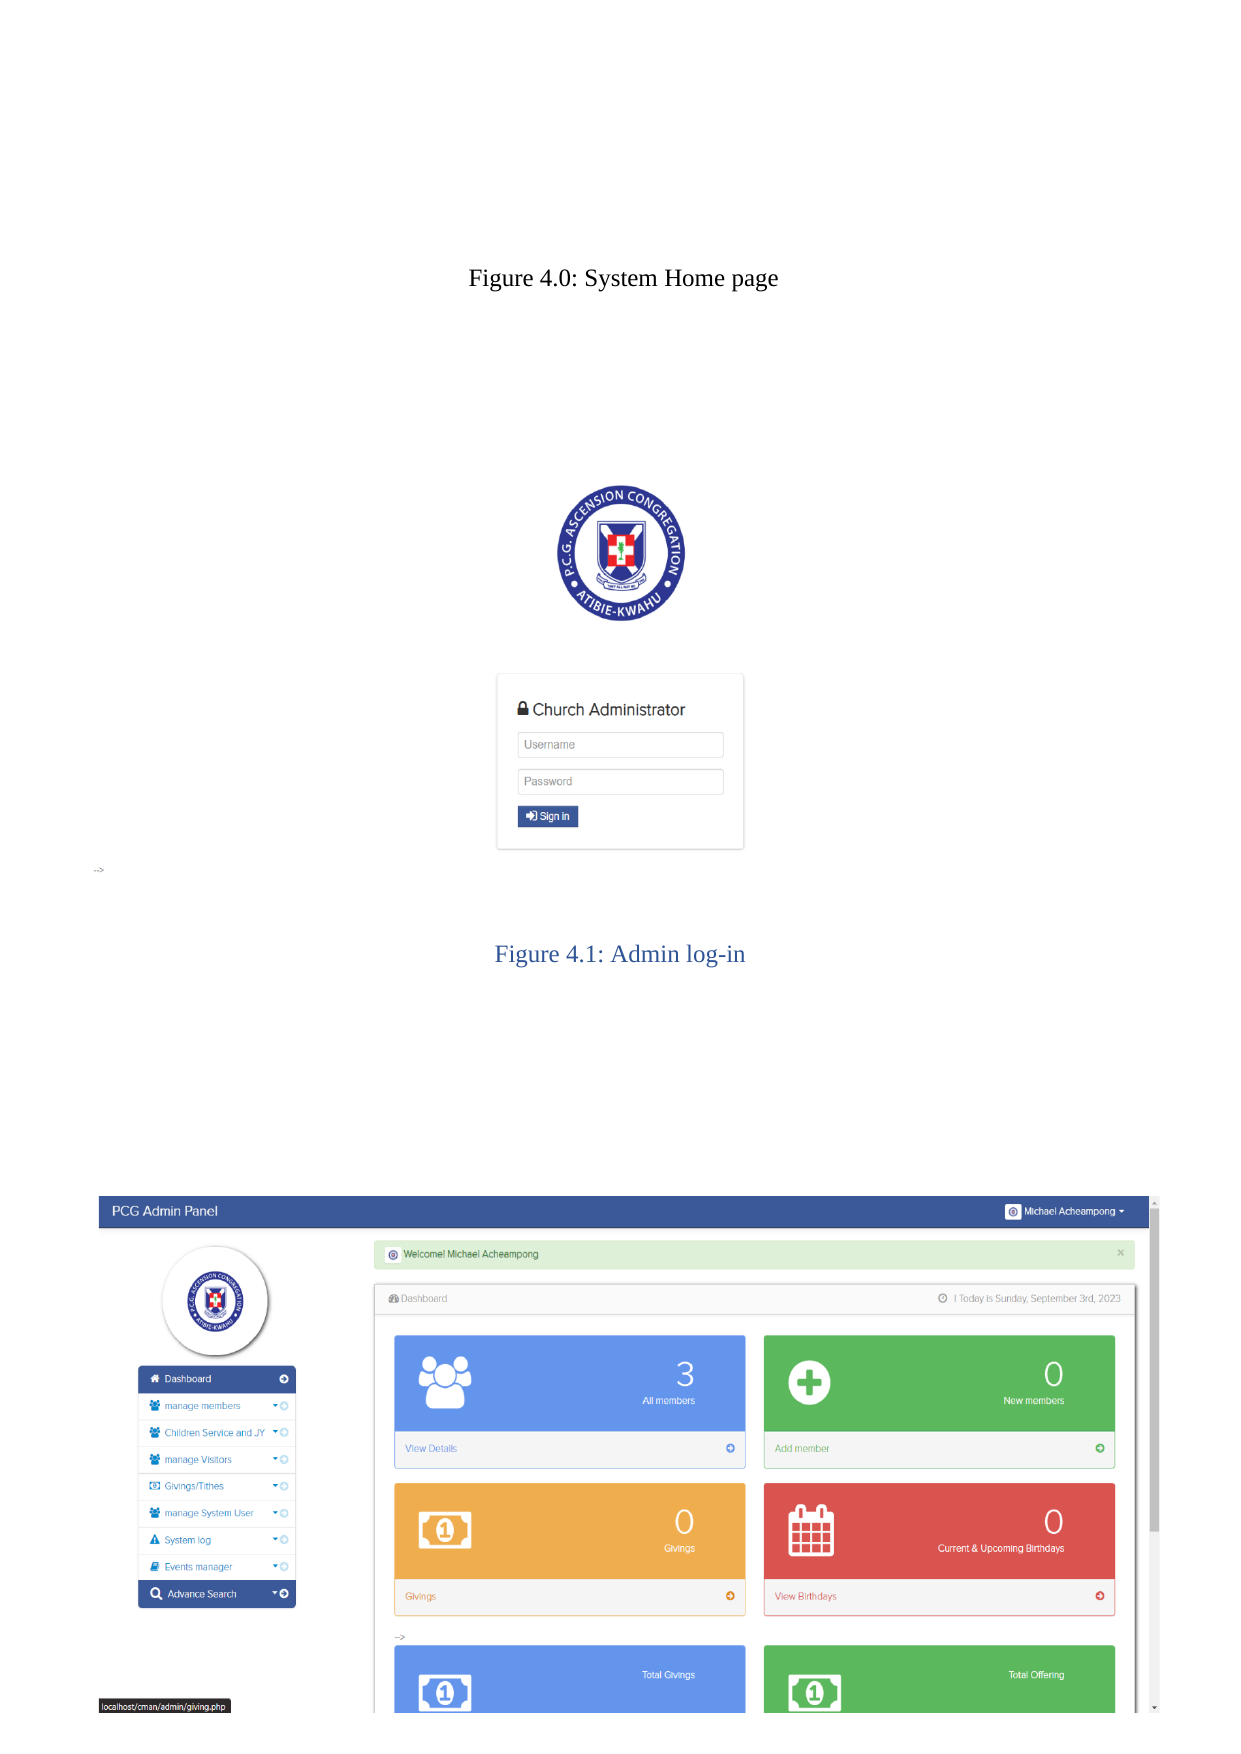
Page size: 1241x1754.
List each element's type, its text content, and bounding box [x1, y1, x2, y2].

subtitle Figure 4.1: Admin log-in [150, 939, 1090, 967]
picture [98, 1196, 1160, 1713]
picture [93, 403, 1147, 917]
text Figure 4.0: System Home page [150, 263, 1097, 292]
